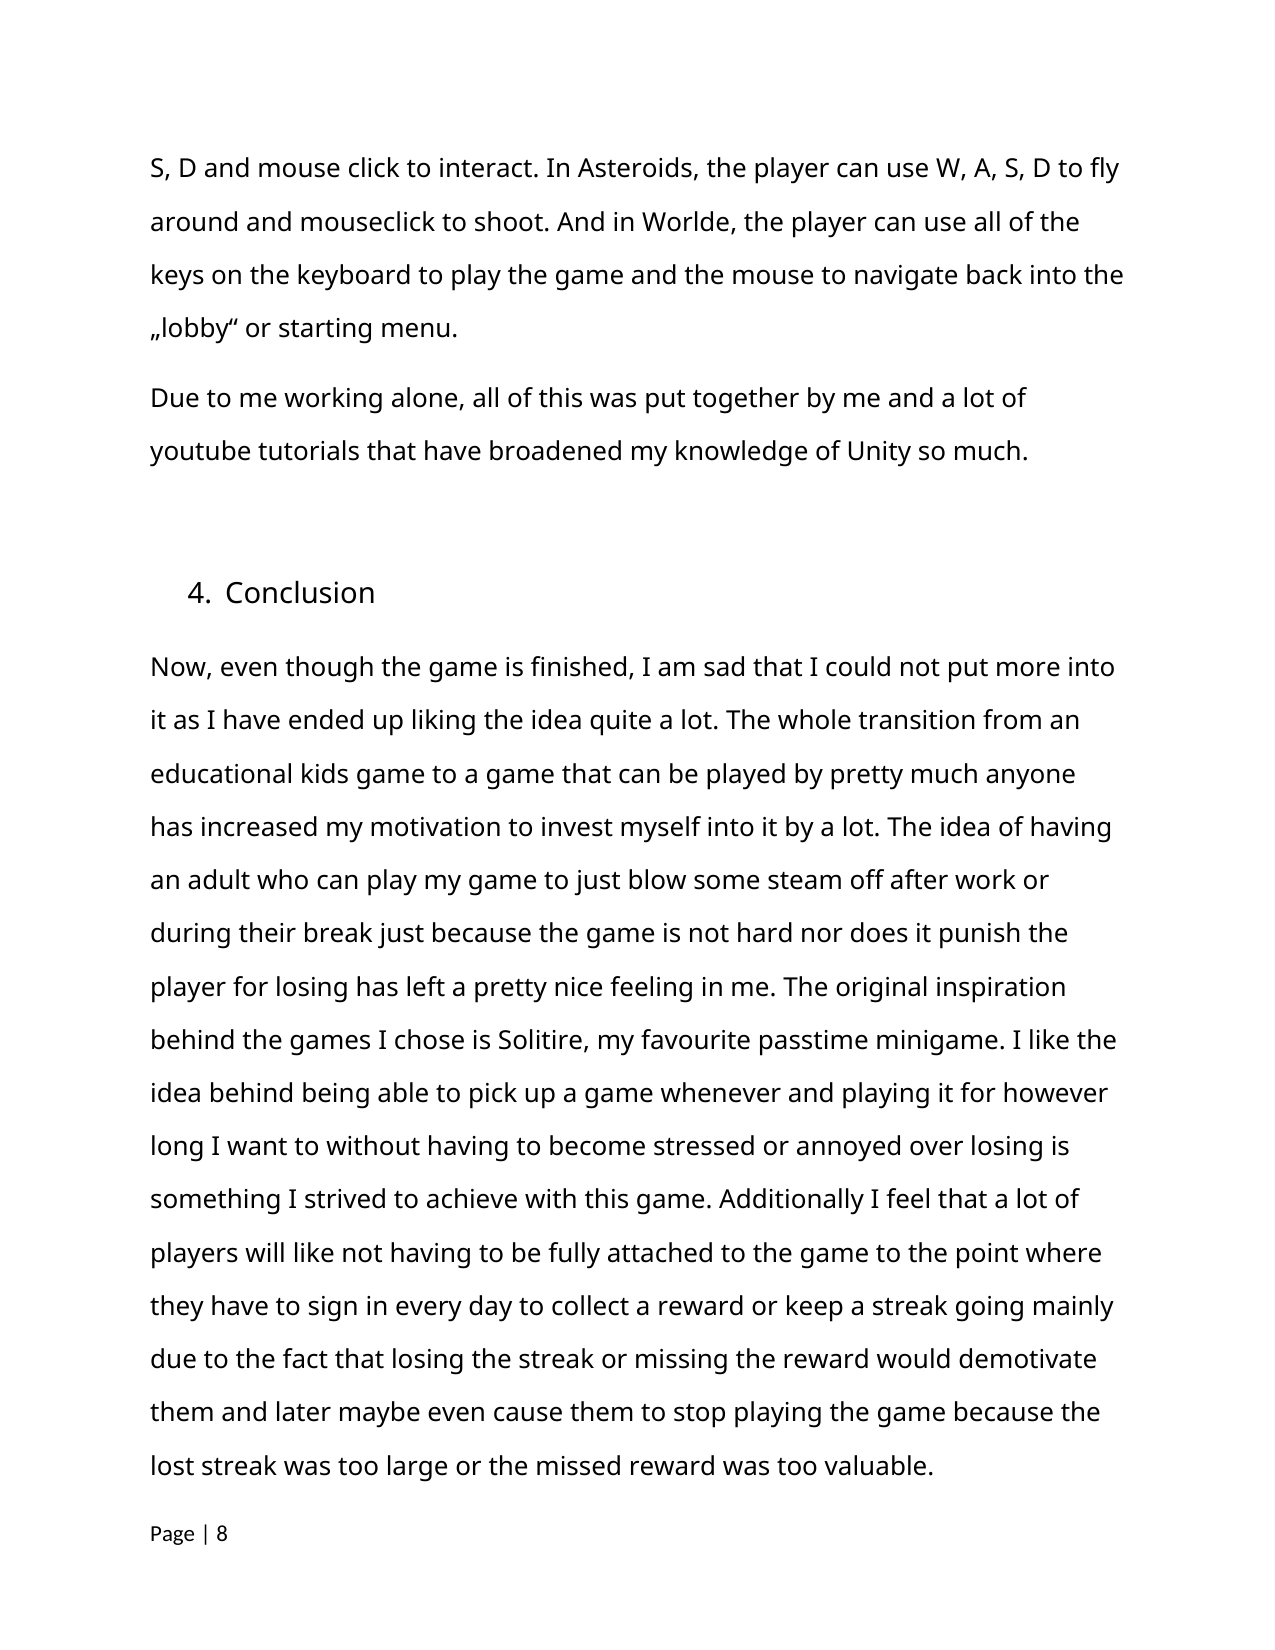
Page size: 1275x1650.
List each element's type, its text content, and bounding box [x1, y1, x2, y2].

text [150, 150, 1125, 345]
text Due to me working alone, all of this was put together by me and a lot of youtube tutorials that have broadened my knowledge of Unity so much. [150, 379, 1125, 468]
text Now, even though the game is finished, I am sad that I could not put more into it as I have ended up liking the idea quite a lot. The whole transition from an educational kids game to a game that can be played by pretty much anyone has increased my motivation to invest myself into it by a lot. The idea of having an adult who can play my game to just blow some steam off after work or during their break just because the game is not hard nor does it punish the player for losing has left a pretty nice feeling in me. The original inspiration behind the games I chose is Solitire, my favourite passtime minigame. I like the idea behind being able to pick up a game whenever and playing it for however long I want to without having to become stressed or annoyed over losing is something I strived to achieve with this game. Additionally I feel that a lot of players will like not having to be fully attached to the game to the point where they have to sign in every day to collect a reward or keep a streak going mainly due to the fact that losing the streak or missing the reward would demotivate them and later maybe even cause them to stop playing the game because the lost streak was too large or the missed reward was too valuable. [150, 649, 1125, 1483]
list Conclusion [187, 573, 1125, 612]
